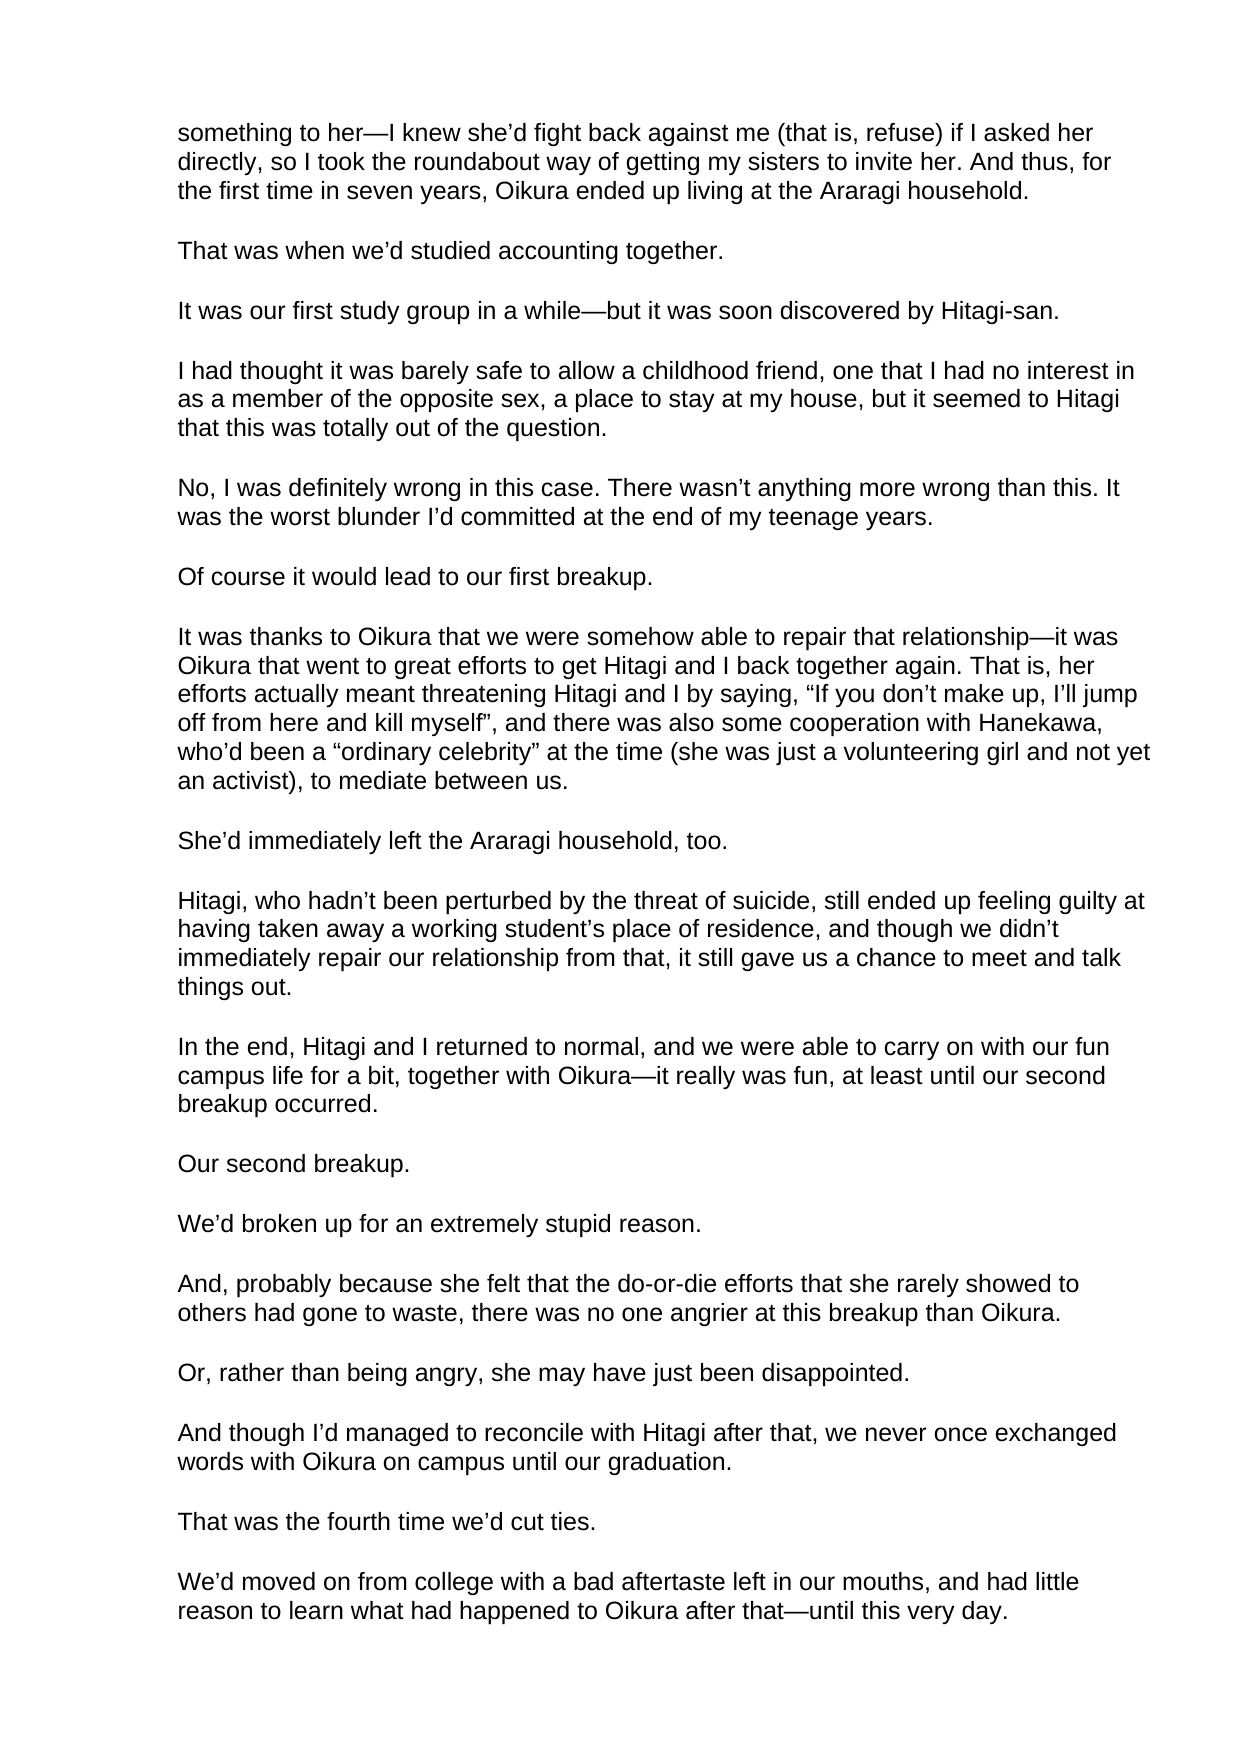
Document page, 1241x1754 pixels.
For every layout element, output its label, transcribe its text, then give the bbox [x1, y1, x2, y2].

text I had thought it was barely safe to allow a childhood friend, one that I had no interest in as a member of the opposite sex, a place to stay at my house, but it seemed to Hitagi that this was totally out of the question. [177, 356, 1152, 442]
text No, I was definitely wrong in this case. There wasn’t anything more wrong than this. It was the worst blunder I’d committed at the end of my teenage years. [177, 473, 1152, 531]
text It was thanks to Oikura that we were somehow able to repair that relationship—it was Oikura that went to great efforts to get Hitagi and I back together again. That is, her efforts actually meant threatening Hitagi and I by saying, “If you don’t make up, I’ll jump off from here and kill myself”, and there was also some cooperation with Hanekawa, who’d been a “ordinary celebrity” at the time (she was just a volunteering girl and not yet an activist), to mediate between us. [177, 622, 1152, 794]
text Our second breakup. [177, 1149, 1152, 1178]
text Hitagi, who hadn’t been perturbed by the threat of suicide, still ended up feeling guilty at having taken away a working student’s place of residence, and though we didn’t immediately repair our relationship from that, it still gave us a chance to meet and talk things out. [177, 886, 1152, 1001]
text That was when we’d studied accounting together. [177, 236, 1152, 264]
text Of course it would lead to our first breakup. [177, 562, 1152, 591]
text And, probably because she felt that the do-or-die efforts that she rarely showed to others had gone to waste, there was no one angrier at this breakup than Oikura. [177, 1269, 1152, 1327]
text We’d broken up for an extremely stupid reason. [177, 1209, 1152, 1238]
text That was the fourth time we’d cut ties. [177, 1507, 1152, 1536]
text Or, rather than being angry, she may have just been disappointed. [177, 1358, 1152, 1387]
text And though I’d managed to reconcile with Hitagi after that, we never once exchanged words with Oikura on campus until our graduation. [177, 1418, 1152, 1476]
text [177, 118, 1152, 204]
text It was our first study group in a while—but it was soon discovered by Hitagi-san. [177, 296, 1152, 324]
text In the end, Hitagi and I returned to normal, and we were able to carry on with our fun campus life for a bit, together with Oikura—it really was fun, at least until our second breakup occurred. [177, 1032, 1152, 1118]
text She’d immediately left the Araragi household, too. [177, 826, 1152, 854]
text We’d moved on from college with a bad aftertaste left in our mouths, and had little reason to learn what had happened to Oikura after that—until this very day. [177, 1567, 1152, 1624]
